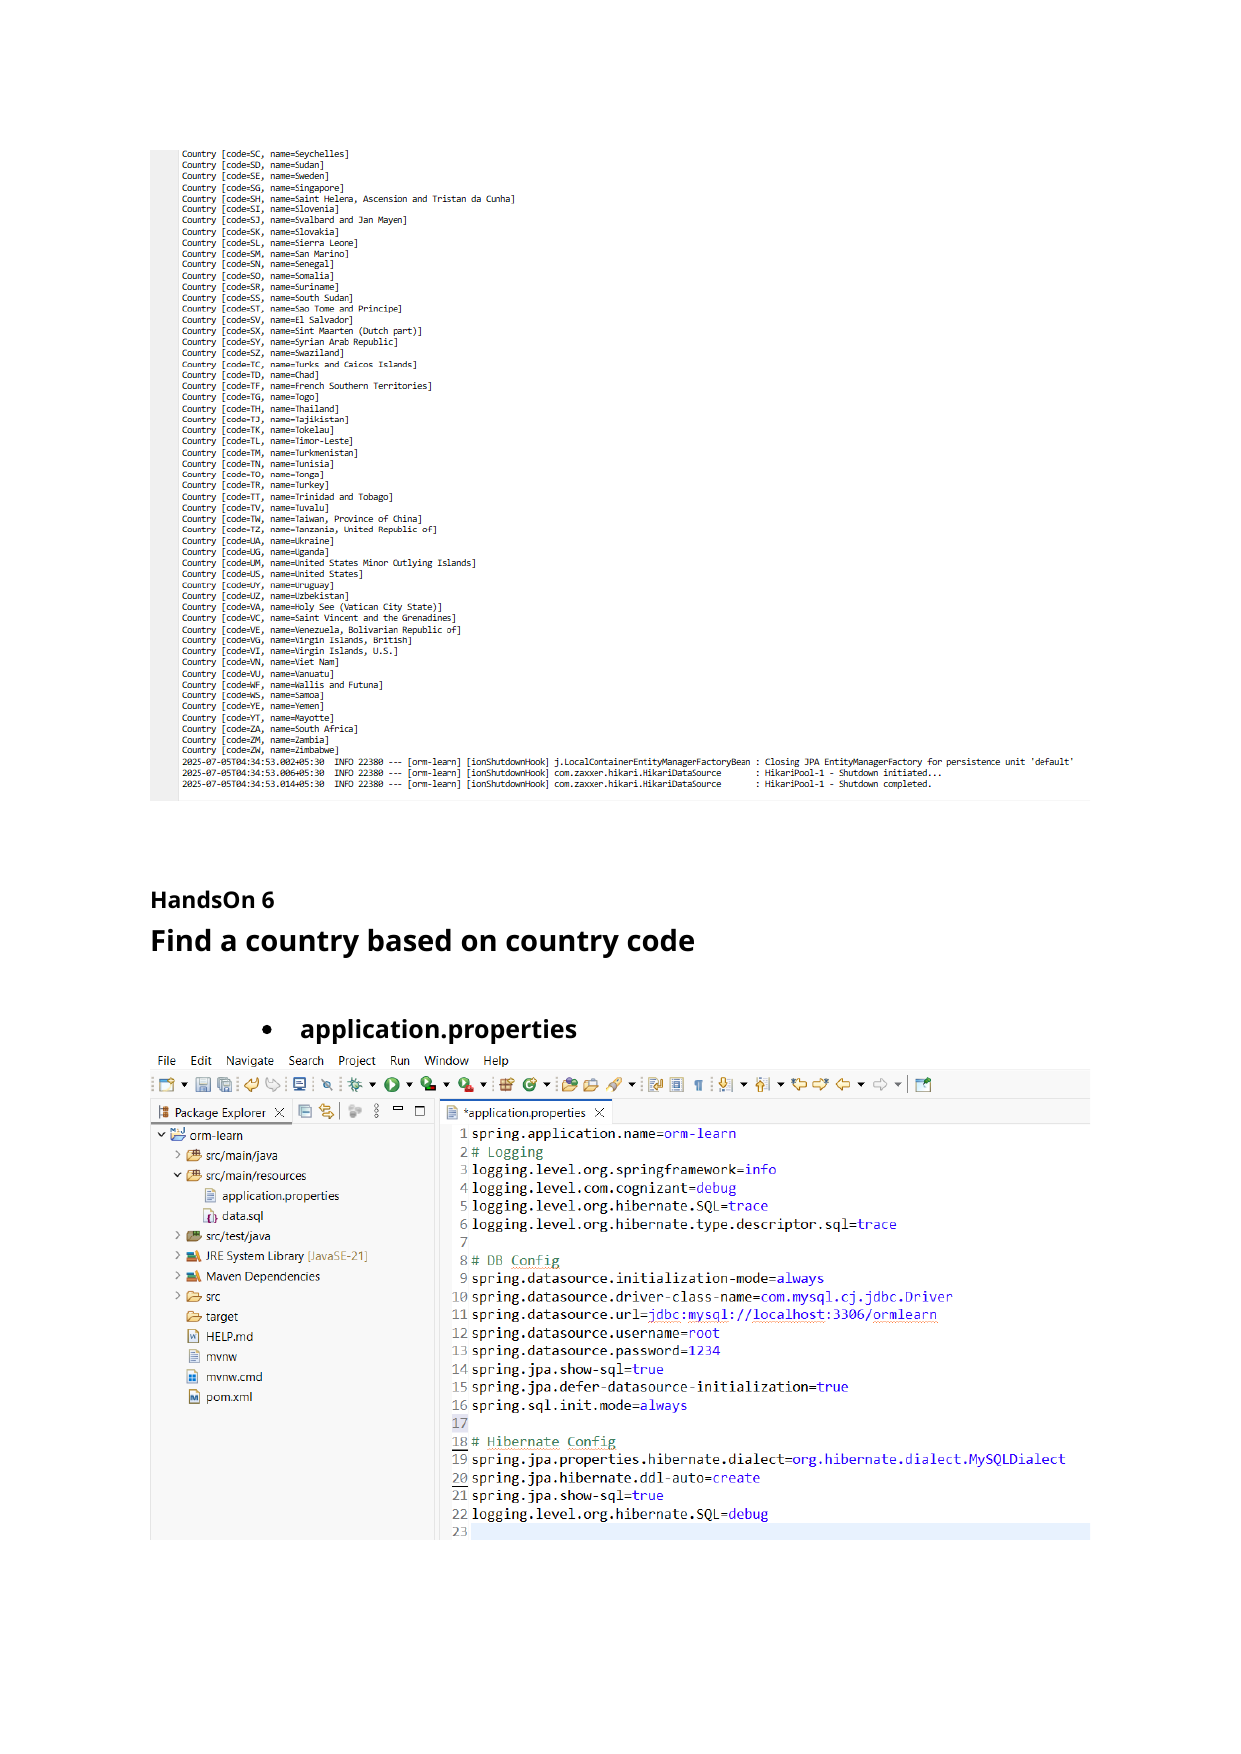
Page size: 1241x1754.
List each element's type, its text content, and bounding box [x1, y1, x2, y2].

picture [150, 150, 1091, 801]
text HandsOn 6 [150, 884, 1090, 916]
picture [150, 1050, 1091, 1540]
text Find a country based on country code [150, 920, 1090, 960]
list application.properties [262, 1012, 1090, 1046]
